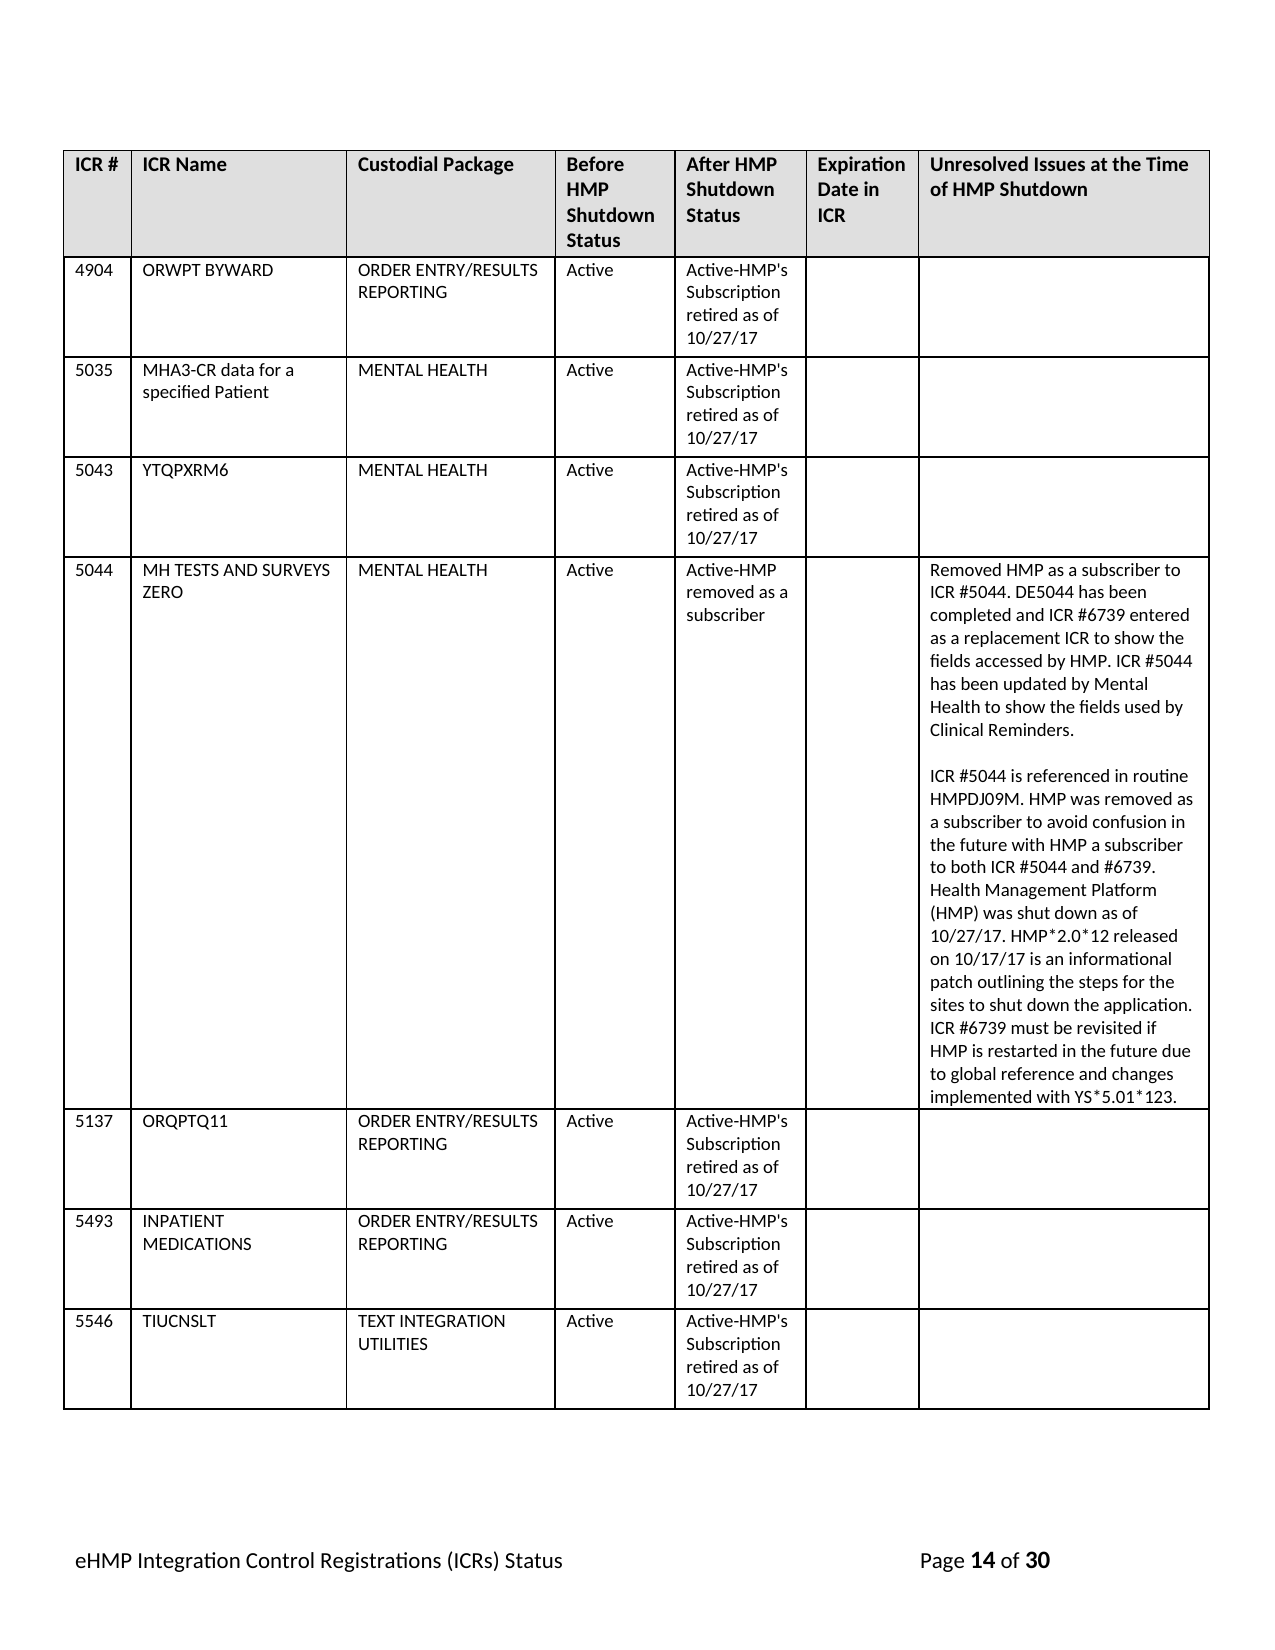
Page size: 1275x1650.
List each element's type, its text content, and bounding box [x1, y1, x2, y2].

table_cell Active [556, 458, 674, 556]
table_header Unresolved Issues at the Time of HMP Shutdown [919, 151, 1209, 256]
table_cell [920, 1210, 1208, 1308]
table_cell MENTAL HEALTH [347, 458, 554, 556]
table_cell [676, 1310, 805, 1408]
table_cell ORDER ENTRY/RESULTS REPORTING [347, 1210, 554, 1308]
table_cell Active [556, 1110, 674, 1208]
table_cell Active [556, 558, 674, 1108]
table_cell Active [556, 1310, 674, 1408]
table_cell Active-HMP's Subscription retired as of 10/27/17 [676, 458, 805, 556]
table_cell [807, 258, 918, 356]
table_cell TIUCNSLT [132, 1310, 346, 1408]
table_cell [807, 1210, 918, 1308]
table_cell Active-HMP's Subscription retired as of 10/27/17 [676, 1110, 805, 1208]
table_header Custodial Package [347, 151, 555, 256]
table_cell 5035 [65, 358, 130, 456]
table_cell [807, 558, 918, 1108]
table_cell [920, 1110, 1208, 1208]
table_cell Active [556, 358, 674, 456]
table_cell [807, 458, 918, 556]
table_cell 4904 [65, 258, 130, 356]
table_cell 5137 [65, 1110, 130, 1208]
table_cell [920, 258, 1208, 356]
table_cell 5493 [65, 1210, 130, 1308]
table_cell ORWPT BYWARD [132, 258, 346, 356]
table_header ICR Name [132, 151, 346, 256]
table_cell [920, 458, 1208, 556]
table_cell MENTAL HEALTH [347, 358, 554, 456]
table_cell MENTAL HEALTH [347, 558, 554, 1108]
table_cell [807, 1310, 918, 1408]
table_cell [676, 258, 805, 356]
table_header ICR # [64, 151, 131, 256]
table_cell Active-HMP removed as a subscriber [676, 558, 805, 1108]
table_cell Active-HMP's Subscription retired as of 10/27/17 [676, 358, 805, 456]
table_cell Active [556, 1210, 674, 1308]
table_cell 5043 [65, 458, 130, 556]
table_header After HMP Shutdown Status [676, 151, 806, 256]
table_cell MHA3-CR data for a specified Patient [132, 358, 346, 456]
table_header Expiration Date in ICR [807, 151, 918, 256]
table_cell MH TESTS AND SURVEYS ZERO [132, 558, 346, 1108]
table_cell Removed HMP as a subscriber to ICR #5044. DE5044 has been completed and ICR #6739 entered as a replacement ICR to show the fields accessed by HMP. ICR #5044 has been updated by Mental Health to show the fields used by Clinical Reminders. ICR #5044 is referenced in routine HMPDJ09M. HMP was removed as a subscriber to avoid confusion in the future with HMP a subscriber to both ICR #5044 and #6739. Health Management Platform (HMP) was shut down as of 10/27/17. HMP*2.0*12 released on 10/17/17 is an informational patch outlining the steps for the sites to shut down the application. ICR #6739 must be revisited if HMP is restarted in the future due to global reference and changes implemented with YS*5.01*123. [920, 558, 1208, 1108]
table_cell 5044 [65, 558, 130, 1108]
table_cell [676, 1210, 805, 1308]
table_cell YTQPXRM6 [132, 458, 346, 556]
table_cell [807, 358, 918, 456]
table_cell [807, 1110, 918, 1208]
table_cell [920, 358, 1208, 456]
table_cell INPATIENT MEDICATIONS [132, 1210, 346, 1308]
table_cell ORDER ENTRY/RESULTS REPORTING [347, 258, 554, 356]
table_cell TEXT INTEGRATION UTILITIES [347, 1310, 554, 1408]
table_cell [920, 1310, 1208, 1408]
table_cell 5546 [65, 1310, 130, 1408]
table_cell Active [556, 258, 674, 356]
table_cell ORDER ENTRY/RESULTS REPORTING [347, 1110, 554, 1208]
table_cell ORQPTQ11 [132, 1110, 346, 1208]
table_header Before HMP Shutdown Status [556, 151, 674, 256]
